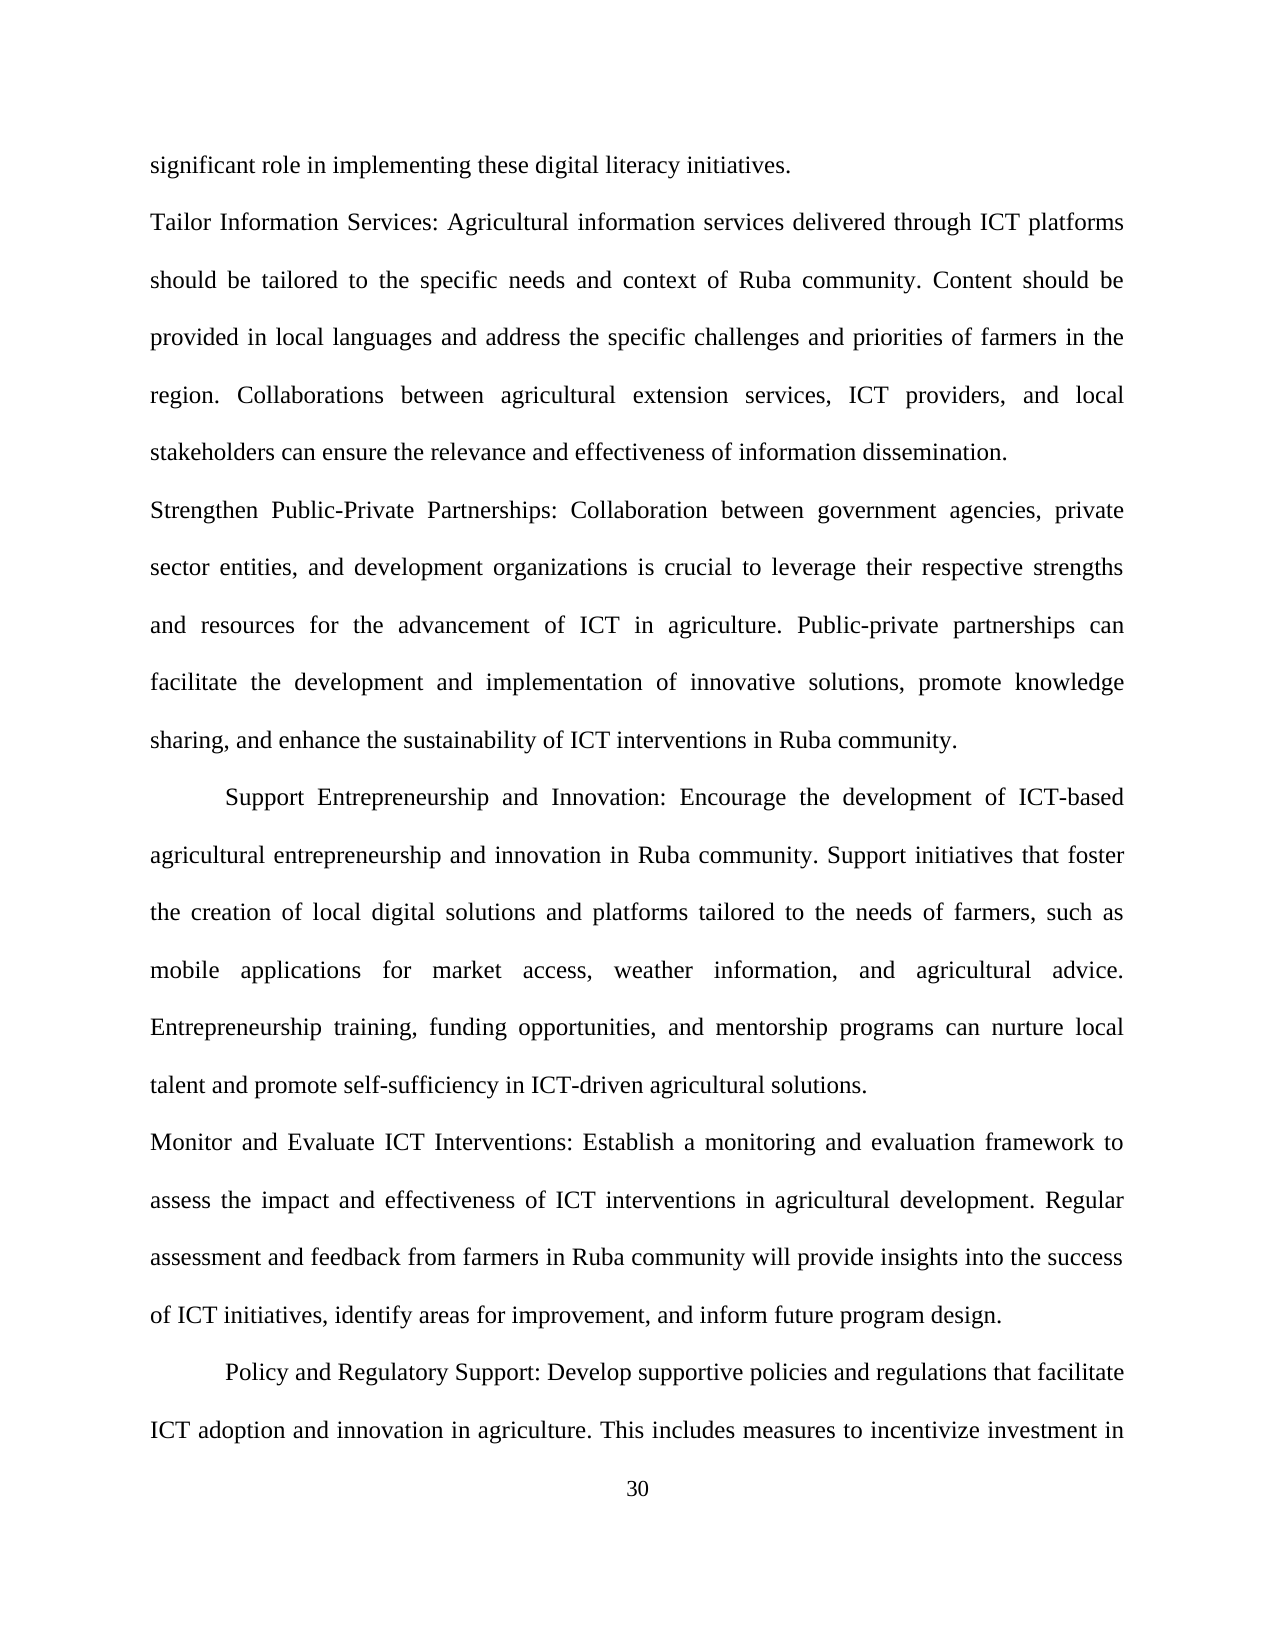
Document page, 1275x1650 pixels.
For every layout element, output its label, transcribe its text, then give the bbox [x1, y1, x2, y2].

text Tailor Information Services: Agricultural information services delivered through ICT platforms should be tailored to the specific needs and context of Ruba community. Content should be provided in local languages and address the specific challenges and priorities of farmers in the region. Collaborations between agricultural extension services, ICT providers, and local stakeholders can ensure the relevance and effectiveness of information dissemination. [150, 207, 1125, 466]
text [150, 150, 1125, 179]
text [150, 1357, 1125, 1444]
text Monitor and Evaluate ICT Interventions: Establish a monitoring and evaluation framework to assess the impact and effectiveness of ICT interventions in agricultural development. Regular assessment and feedback from farmers in Ruba community will provide insights into the success of ICT initiatives, identify areas for improvement, and inform future program design. [150, 1127, 1125, 1329]
text Strengthen Public-Private Partnerships: Collaboration between government agencies, private sector entities, and development organizations is crucial to leverage their respective strengths and resources for the advancement of ICT in agriculture. Public-private partnerships can facilitate the development and implementation of innovative solutions, promote knowledge sharing, and enhance the sustainability of ICT interventions in Ruba community. [150, 495, 1125, 754]
text Support Entrepreneurship and Innovation: Encourage the development of ICT-based agricultural entrepreneurship and innovation in Ruba community. Support initiatives that foster the creation of local digital solutions and platforms tailored to the needs of farmers, such as mobile applications for market access, weather information, and agricultural advice. Entrepreneurship training, funding opportunities, and mentorship programs can nurture local talent and promote self-sufficiency in ICT-driven agricultural solutions. [150, 782, 1125, 1099]
